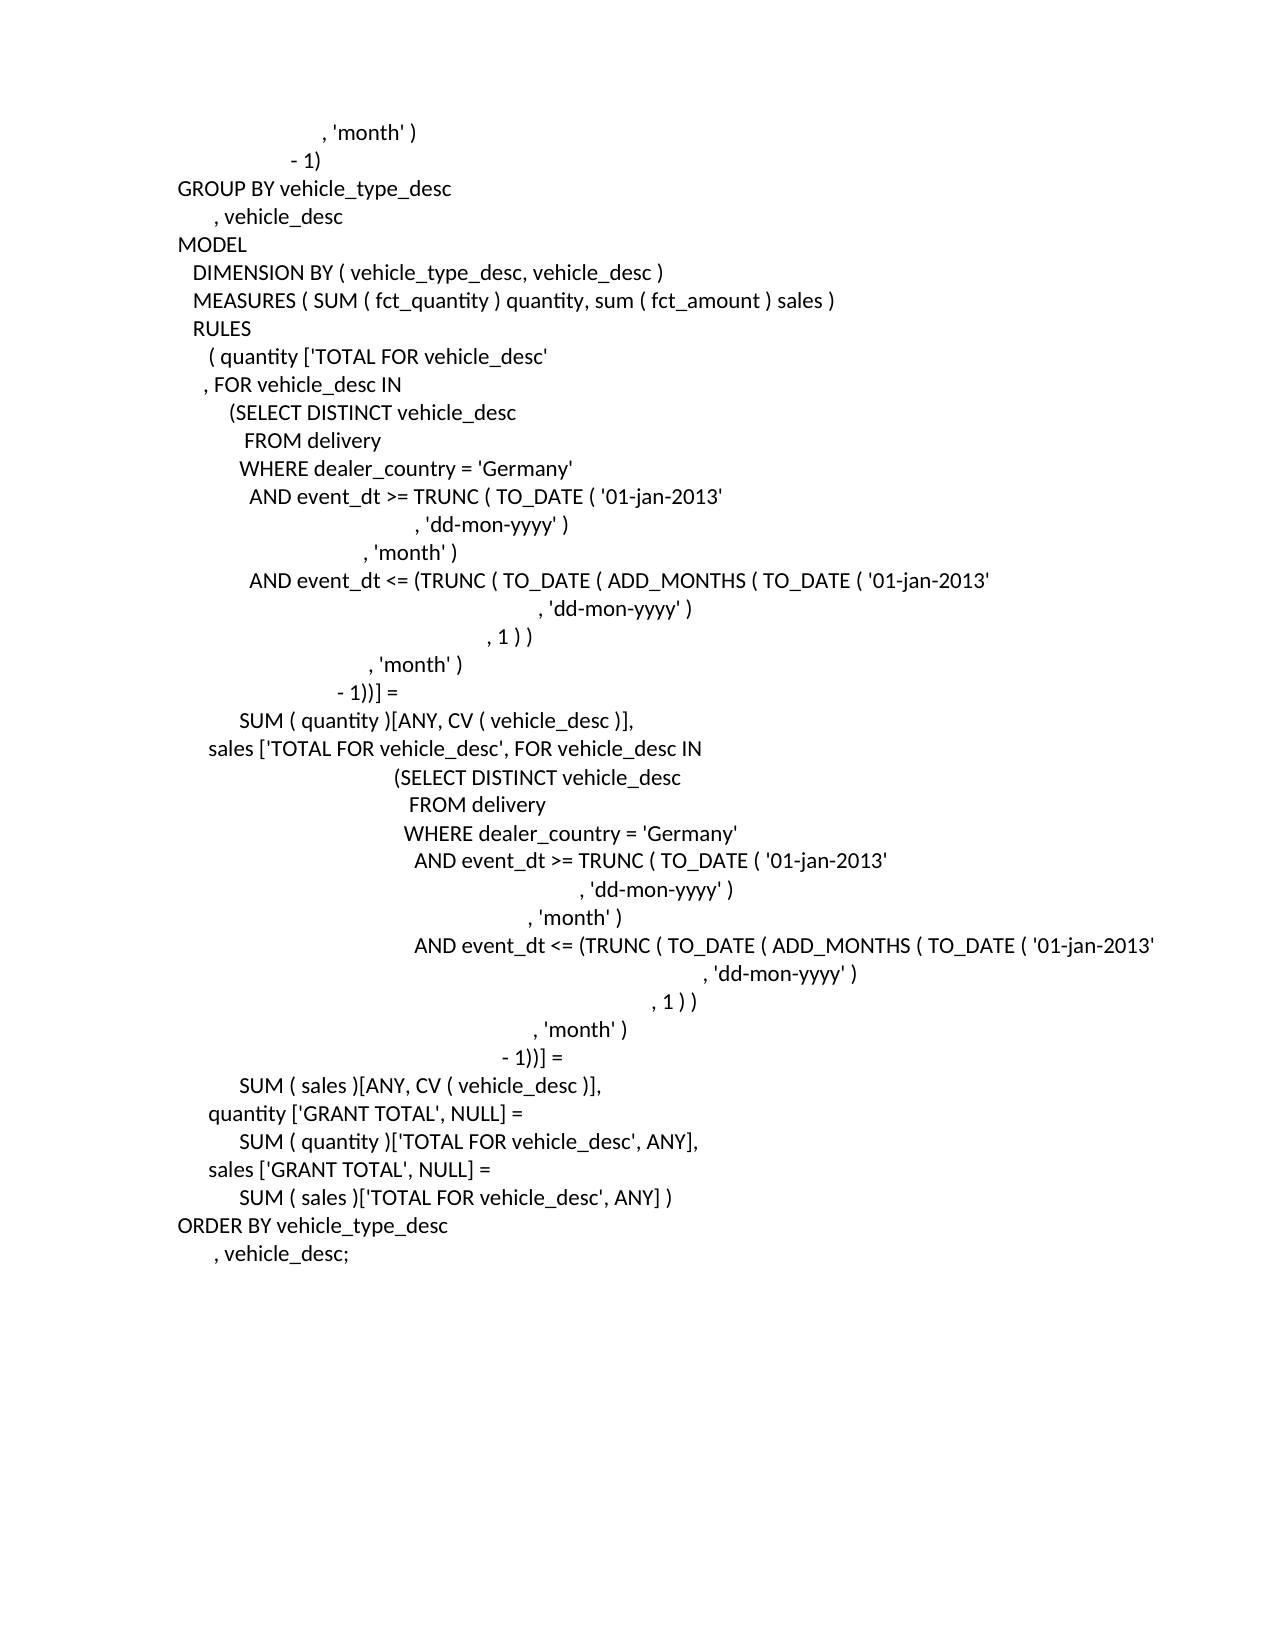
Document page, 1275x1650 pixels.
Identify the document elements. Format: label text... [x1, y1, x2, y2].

text , 'month' ) [177, 903, 1186, 931]
text FROM delivery [177, 426, 1186, 454]
text WHERE dealer_country = 'Germany' [177, 819, 1186, 847]
text , vehicle_desc [177, 202, 1186, 230]
text AND event_dt <= (TRUNC ( TO_DATE ( ADD_MONTHS ( TO_DATE ( '01-jan-2013' [177, 931, 1186, 959]
text (SELECT DISTINCT vehicle_desc [177, 763, 1186, 791]
text AND event_dt <= (TRUNC ( TO_DATE ( ADD_MONTHS ( TO_DATE ( '01-jan-2013' [177, 566, 1186, 594]
text sales ['GRANT TOTAL', NULL] = [177, 1155, 1186, 1183]
text - 1) [177, 146, 1186, 174]
text SUM ( sales )[ANY, CV ( vehicle_desc )], [177, 1071, 1186, 1099]
text GROUP BY vehicle_type_desc [177, 174, 1186, 202]
text ORDER BY vehicle_type_desc [177, 1211, 1186, 1239]
text , vehicle_desc; [177, 1239, 1186, 1267]
text (SELECT DISTINCT vehicle_desc [177, 398, 1186, 426]
text FROM delivery [177, 791, 1186, 819]
text DIMENSION BY ( vehicle_type_desc, vehicle_desc ) [177, 258, 1186, 286]
text , 'dd-mon-yyyy' ) [177, 594, 1186, 622]
text WHERE dealer_country = 'Germany' [177, 454, 1186, 482]
text , 'month' ) [177, 651, 1186, 678]
text - 1))] = [177, 678, 1186, 707]
text , 'month' ) [177, 1015, 1186, 1043]
text RULES [177, 314, 1186, 342]
text AND event_dt >= TRUNC ( TO_DATE ( '01-jan-2013' [177, 847, 1186, 875]
text - 1))] = [177, 1043, 1186, 1071]
text , 'dd-mon-yyyy' ) [177, 510, 1186, 538]
text , 1 ) ) [177, 622, 1186, 651]
text quantity ['GRANT TOTAL', NULL] = [177, 1099, 1186, 1127]
text MEASURES ( SUM ( fct_quantity ) quantity, sum ( fct_amount ) sales ) [177, 286, 1186, 314]
text ( quantity ['TOTAL FOR vehicle_desc' [177, 342, 1186, 370]
text , FOR vehicle_desc IN [177, 370, 1186, 398]
text SUM ( quantity )['TOTAL FOR vehicle_desc', ANY], [177, 1127, 1186, 1155]
text SUM ( quantity )[ANY, CV ( vehicle_desc )], [177, 707, 1186, 734]
text , 'dd-mon-yyyy' ) [177, 875, 1186, 903]
text , 'month' ) [177, 118, 1186, 146]
text AND event_dt >= TRUNC ( TO_DATE ( '01-jan-2013' [177, 482, 1186, 510]
text , 1 ) ) [177, 987, 1186, 1015]
text , 'dd-mon-yyyy' ) [177, 959, 1186, 987]
text MODEL [177, 230, 1186, 258]
text , 'month' ) [177, 538, 1186, 566]
text sales ['TOTAL FOR vehicle_desc', FOR vehicle_desc IN [177, 734, 1186, 763]
text SUM ( sales )['TOTAL FOR vehicle_desc', ANY] ) [177, 1183, 1186, 1211]
